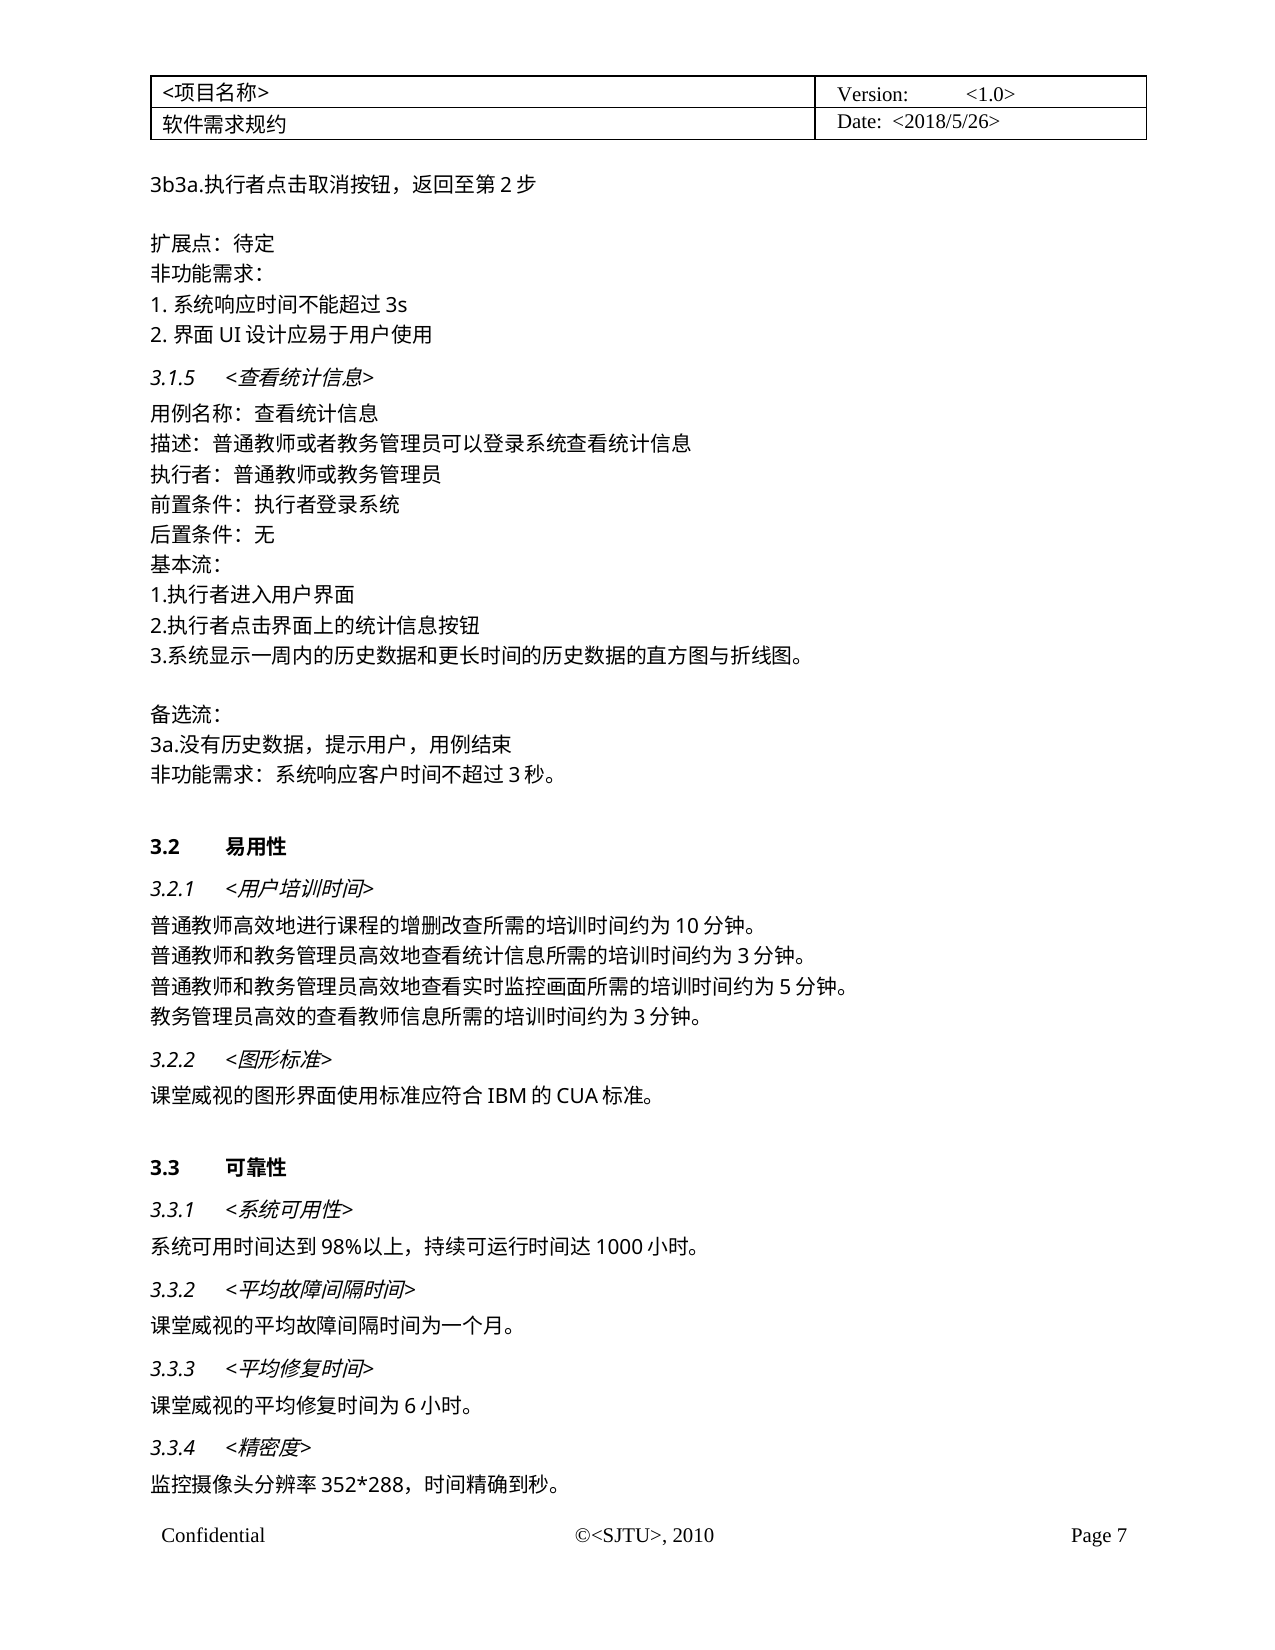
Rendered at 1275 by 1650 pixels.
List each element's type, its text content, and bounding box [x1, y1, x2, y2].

text 描述：普通教师或者教务管理员可以登录系统查看统计信息 [150, 428, 1125, 458]
text 基本流： [150, 548, 1125, 579]
subtitle <查看统计信息> [150, 361, 1125, 391]
text 普通教师和教务管理员高效地查看统计信息所需的培训时间约为3分钟。 [150, 939, 1125, 970]
text 普通教师高效地进行课程的增删改查所需的培训时间约为10分钟。 [150, 909, 1125, 939]
subtitle <系统可用性> [150, 1194, 1125, 1224]
subtitle <用户培训时间> [150, 873, 1125, 903]
text 1. 系统响应时间不能超过3s [150, 288, 1125, 318]
subtitle <平均故障间隔时间> [150, 1273, 1125, 1303]
text 非功能需求： [150, 258, 1125, 288]
text 课堂威视的平均故障间隔时间为一个月。 [150, 1309, 1125, 1340]
text 课堂威视的平均修复时间为6小时。 [150, 1389, 1125, 1419]
text 监控摄像头分辨率352*288，时间精确到秒。 [150, 1468, 1125, 1498]
text 系统可用时间达到98%以上，持续可运行时间达1000小时。 [150, 1230, 1125, 1261]
text 1.执行者进入用户界面 [150, 579, 1125, 609]
text 用例名称：查看统计信息 [150, 397, 1125, 428]
text 执行者：普通教师或教务管理员 [150, 458, 1125, 488]
text 2.执行者点击界面上的统计信息按钮 [150, 609, 1125, 639]
text 2. 界面UI设计应易于用户使用 [150, 318, 1125, 348]
text 3a.没有历史数据，提示用户，用例结束 [150, 728, 1125, 759]
text 非功能需求：系统响应客户时间不超过3秒。 [150, 759, 1125, 789]
subtitle <图形标准> [150, 1043, 1125, 1073]
subtitle <精密度> [150, 1432, 1125, 1462]
text 教务管理员高效的查看教师信息所需的培训时间约为3分钟。 [150, 1000, 1125, 1031]
text 备选流： [150, 698, 1125, 728]
text 后置条件：无 [150, 518, 1125, 548]
text 前置条件：执行者登录系统 [150, 488, 1125, 518]
subtitle 易用性 [150, 830, 1125, 860]
subtitle <平均修复时间> [150, 1352, 1125, 1383]
subtitle 可靠性 [150, 1151, 1125, 1181]
text 扩展点：待定 [150, 227, 1125, 258]
text 普通教师和教务管理员高效地查看实时监控画面所需的培训时间约为5分钟。 [150, 970, 1125, 1000]
text 课堂威视的图形界面使用标准应符合IBM的CUA标准。 [150, 1079, 1125, 1110]
text 3b3a.执行者点击取消按钮，返回至第2步 [150, 169, 1125, 199]
text 3.系统显示一周内的历史数据和更长时间的历史数据的直方图与折线图。 [150, 639, 1125, 670]
